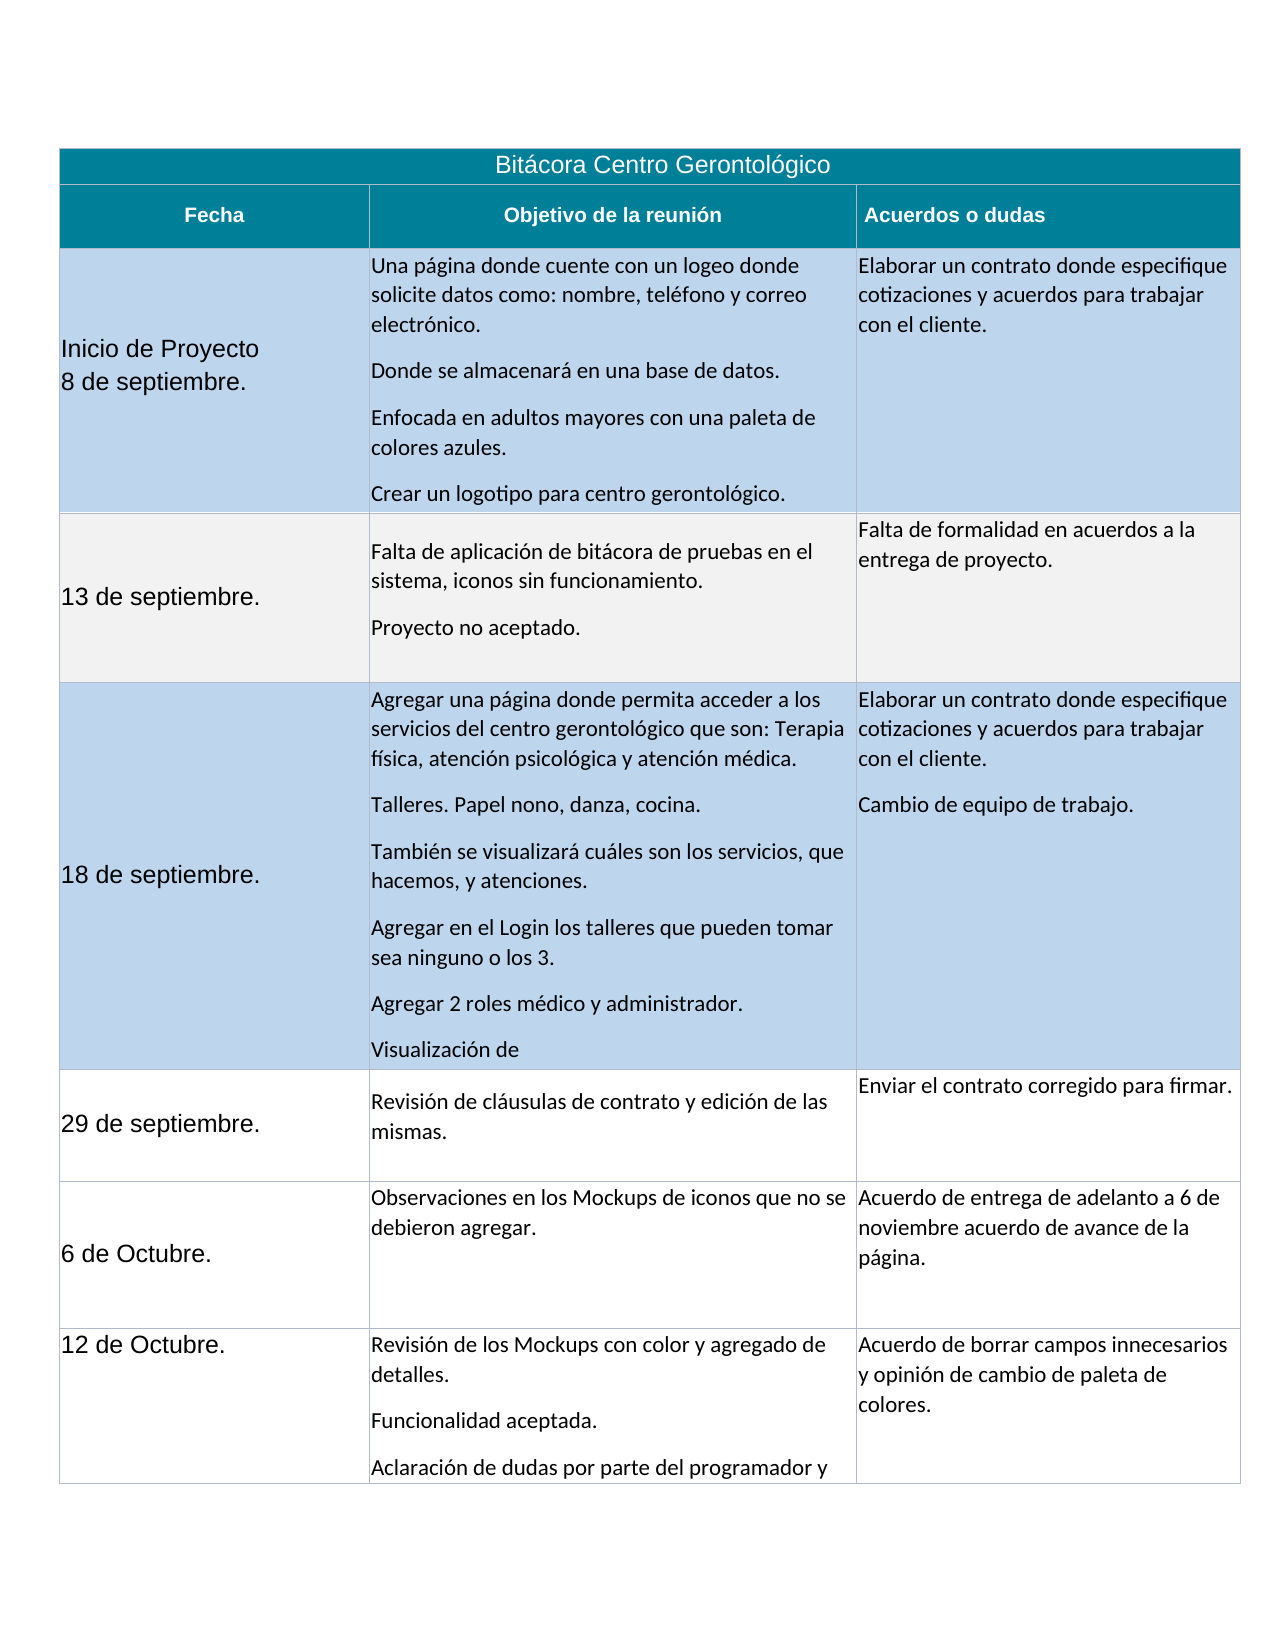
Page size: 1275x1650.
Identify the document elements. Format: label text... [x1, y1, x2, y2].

table_cell Objetivo de la reunión [370, 185, 856, 248]
table_cell Observaciones en los Mockups de iconos que no se debieron agregar. [370, 1182, 856, 1328]
table_cell Una página donde cuente con un logeo donde solicite datos como: nombre, teléfono y correo electrónico. Donde se almacenará en una base de datos. Enfocada en adultos mayores con una paleta de colores azules. Crear un logotipo para centro gerontológico. [370, 249, 856, 512]
table_cell 12 de Octubre. [60, 1329, 369, 1482]
table_header Bitácora Centro Gerontológico [60, 149, 1240, 184]
table_cell Agregar una página donde permita acceder a los servicios del centro gerontológico que son: Terapia física, atención psicológica y atención médica. Talleres. Papel nono, danza, cocina. También se visualizará cuáles son los servicios, que hacemos, y atenciones. Agregar en el Login los talleres que pueden tomar sea ninguno o los 3. Agregar 2 roles médico y administrador. Visualización de [370, 683, 856, 1069]
table_cell 29 de septiembre. [60, 1070, 369, 1181]
table_cell 18 de septiembre. [60, 683, 369, 1069]
table_cell Revisión de cláusulas de contrato y edición de las mismas. [370, 1070, 856, 1181]
table_cell Acuerdo de entrega de adelanto a 6 de noviembre acuerdo de avance de la página. [857, 1182, 1240, 1328]
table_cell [370, 1329, 856, 1482]
table_cell Inicio de Proyecto 8 de septiembre. [60, 249, 369, 512]
table_cell 6 de Octubre. [60, 1182, 369, 1328]
table_cell Elaborar un contrato donde especifique cotizaciones y acuerdos para trabajar con el cliente. Cambio de equipo de trabajo. [857, 683, 1240, 1069]
table_cell Fecha [60, 185, 369, 248]
table_cell Elaborar un contrato donde especifique cotizaciones y acuerdos para trabajar con el cliente. [857, 249, 1240, 512]
table_cell Acuerdos o dudas [857, 185, 1240, 248]
table_cell Enviar el contrato corregido para firmar. [857, 1070, 1240, 1181]
table_cell Falta de formalidad en acuerdos a la entrega de proyecto. [857, 514, 1240, 682]
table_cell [857, 1329, 1240, 1482]
table_cell Falta de aplicación de bitácora de pruebas en el sistema, iconos sin funcionamiento. Proyecto no aceptado. [370, 514, 856, 682]
table_cell 13 de septiembre. [60, 514, 369, 682]
